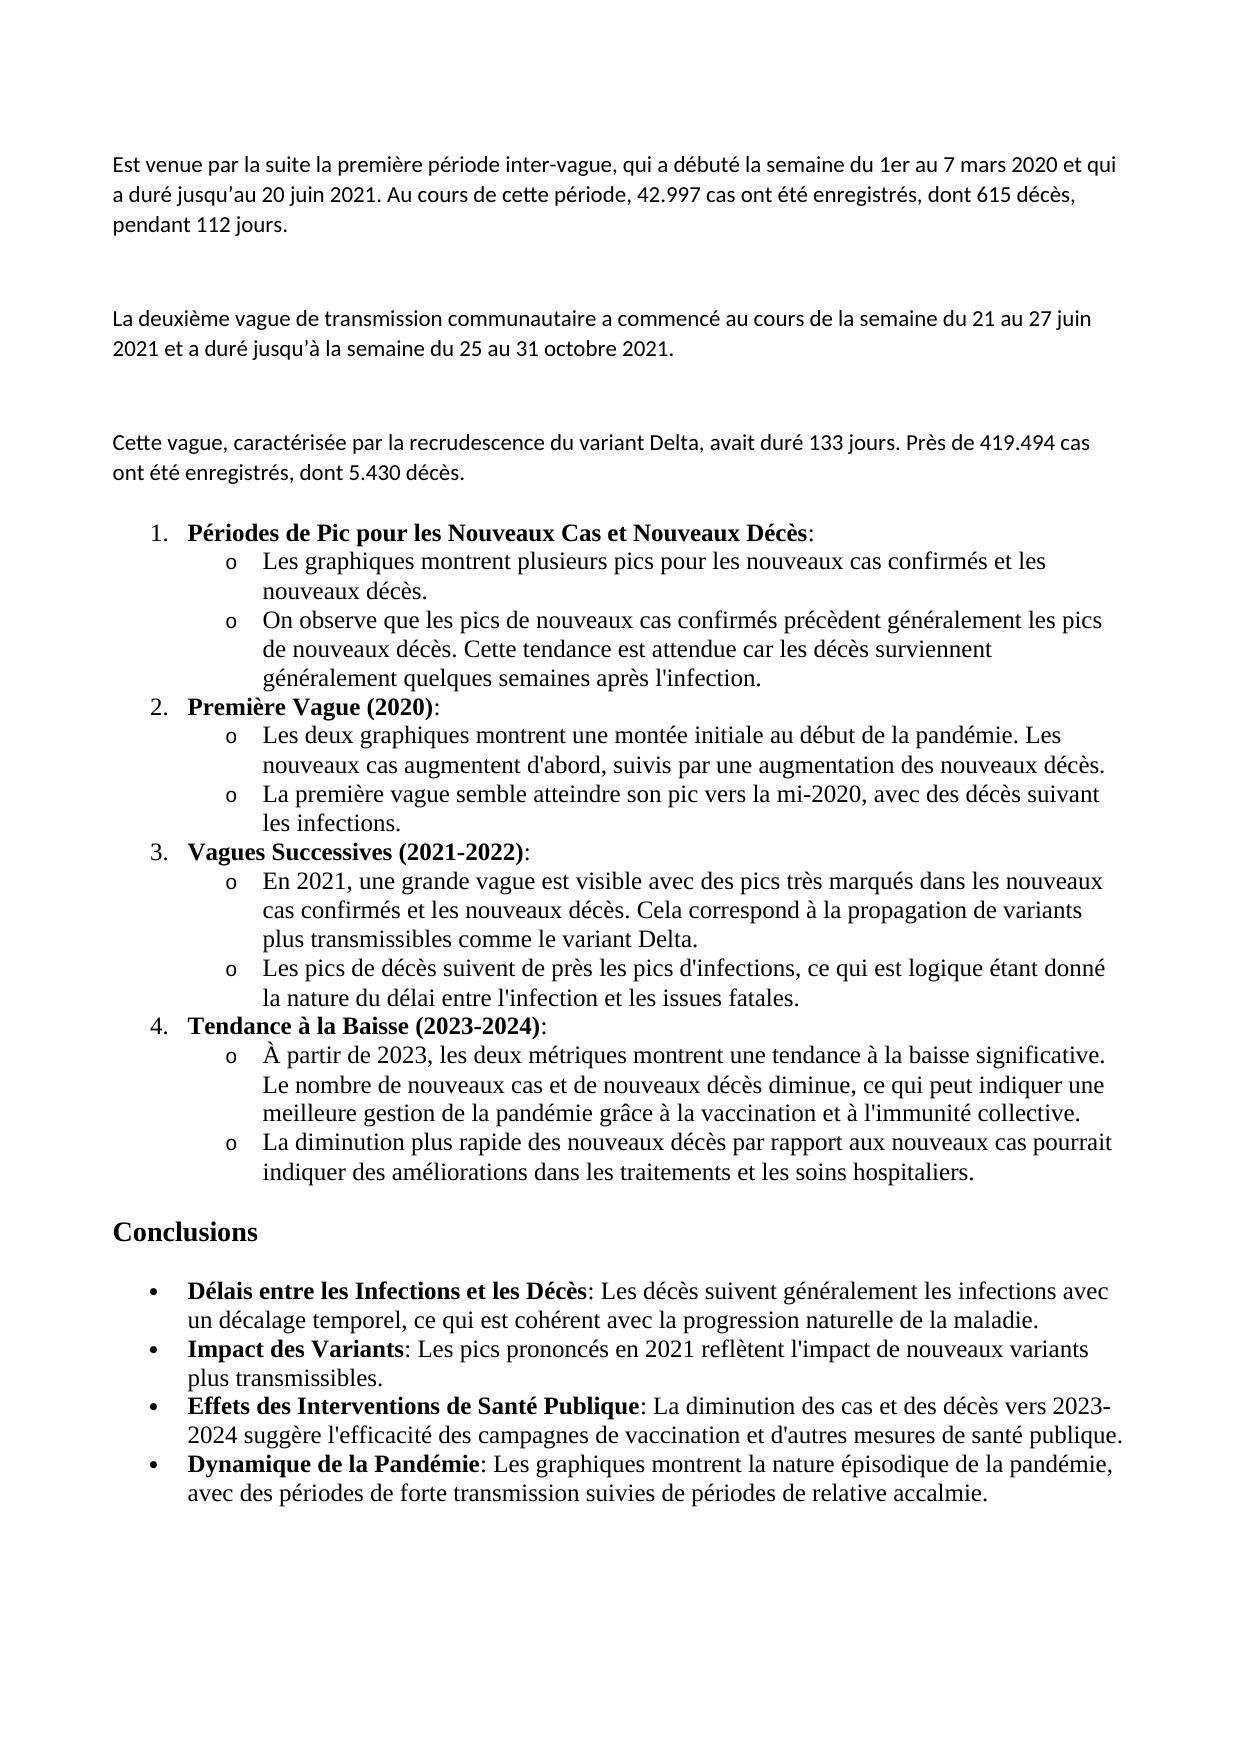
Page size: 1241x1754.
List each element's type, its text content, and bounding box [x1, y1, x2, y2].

list Dynamique de la Pandémie: Les graphiques montrent la nature épisodique de la pandémie, avec des périodes de forte transmission suivies de périodes de relative accalmie. [150, 1449, 1128, 1506]
list Première Vague (2020): [150, 692, 1128, 721]
list Effets des Interventions de Santé Publique: La diminution des cas et des décès vers 2023-2024 suggère l'efficacité des campagnes de vaccination et d'autres mesures de santé publique. [150, 1391, 1128, 1449]
list Les pics de décès suivent de près les pics d'infections, ce qui est logique étant donné la nature du délai entre l'infection et les issues fatales. [225, 953, 1128, 1011]
list La première vague semble atteindre son pic vers la mi-2020, avec des décès suivant les infections. [225, 779, 1128, 837]
list La diminution plus rapide des nouveaux décès par rapport aux nouveaux cas pourrait indiquer des améliorations dans les traitements et les soins hospitaliers. [225, 1127, 1128, 1186]
list Tendance à la Baisse (2023-2024): [150, 1011, 1128, 1040]
text Conclusions [112, 1215, 1128, 1247]
list Vagues Successives (2021-2022): [150, 837, 1128, 866]
text Est venue par la suite la première période inter-vague, qui a débuté la semaine du 1er au 7 mars 2020 et qui a duré jusqu’au 20 juin 2021. Au cours de cette période, 42.997 cas ont été enregistrés, dont 615 décès, pendant 112 jours. [112, 150, 1128, 238]
list Périodes de Pic pour les Nouveaux Cas et Nouveaux Décès: [150, 518, 1128, 546]
list Impact des Variants: Les pics prononcés en 2021 reflètent l'impact de nouveaux variants plus transmissibles. [150, 1334, 1128, 1391]
list Les graphiques montrent plusieurs pics pour les nouveaux cas confirmés et les nouveaux décès. [225, 546, 1128, 605]
list À partir de 2023, les deux métriques montrent une tendance à la baisse significative. Le nombre de nouveaux cas et de nouveaux décès diminue, ce qui peut indiquer une meilleure gestion de la pandémie grâce à la vaccination et à l'immunité collective. [225, 1040, 1128, 1127]
text La deuxième vague de transmission communautaire a commencé au cours de la semaine du 21 au 27 juin 2021 et a duré jusqu’à la semaine du 25 au 31 octobre 2021. [112, 304, 1128, 362]
list Les deux graphiques montrent une montée initiale au début de la pandémie. Les nouveaux cas augmentent d'abord, suivis par une augmentation des nouveaux décès. [225, 721, 1128, 779]
text Cette vague, caractérisée par la recrudescence du variant Delta, avait duré 133 jours. Près de 419.494 cas ont été enregistrés, dont 5.430 décès. [112, 428, 1128, 486]
list Délais entre les Infections et les Décès: Les décès suivent généralement les infections avec un décalage temporel, ce qui est cohérent avec la progression naturelle de la maladie. [150, 1276, 1128, 1334]
list On observe que les pics de nouveaux cas confirmés précèdent généralement les pics de nouveaux décès. Cette tendance est attendue car les décès surviennent généralement quelques semaines après l'infection. [225, 605, 1128, 692]
list En 2021, une grande vague est visible avec des pics très marqués dans les nouveaux cas confirmés et les nouveaux décès. Cela correspond à la propagation de variants plus transmissibles comme le variant Delta. [225, 866, 1128, 953]
